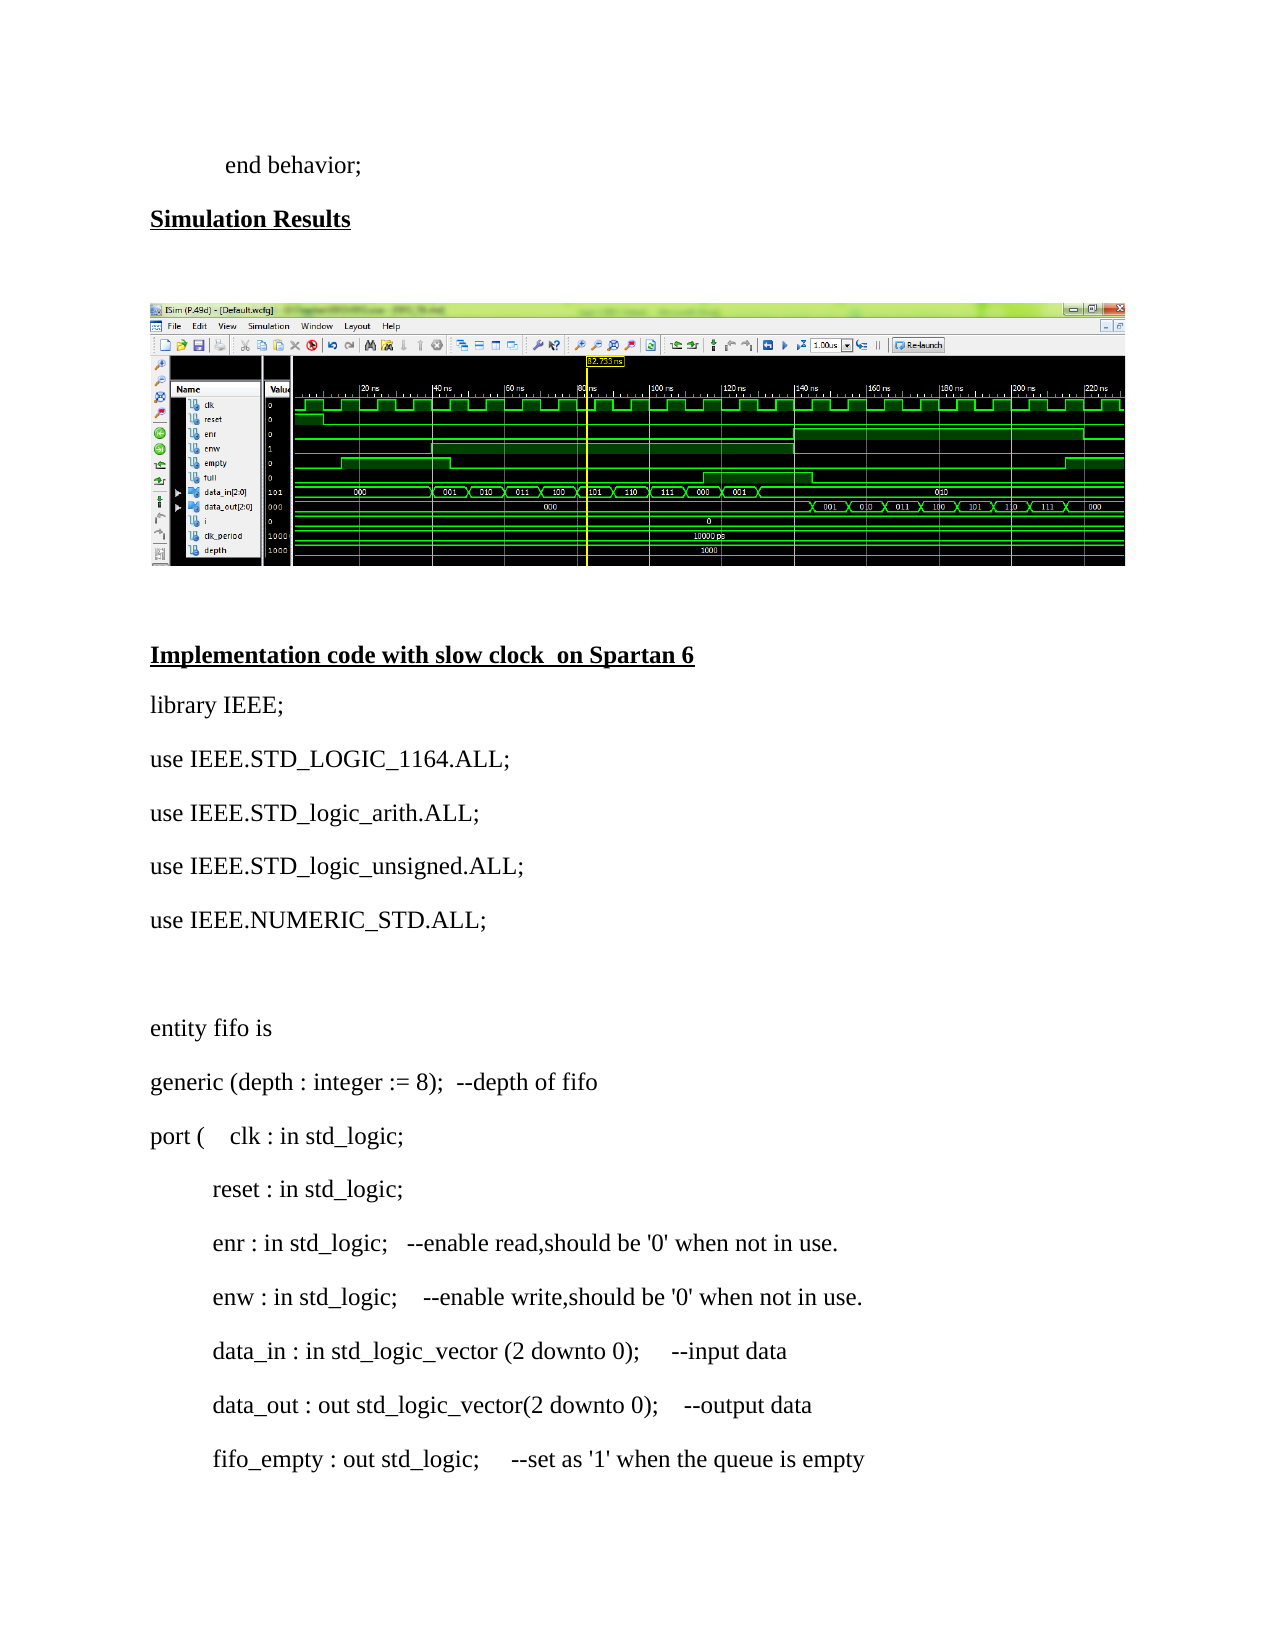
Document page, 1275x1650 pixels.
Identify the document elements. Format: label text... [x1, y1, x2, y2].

text use IEEE.STD_LOGIC_1164.ALL; [150, 744, 1125, 772]
text end behavior; [150, 150, 1125, 179]
text entity fifo is [150, 1013, 1125, 1042]
text Implementation code with slow clock on Spartan 6 [150, 640, 1125, 669]
text reset : in std_logic; [150, 1174, 1125, 1203]
text data_out : out std_logic_vector(2 downto 0); --output data [150, 1390, 1125, 1419]
text library IEEE; [150, 690, 1125, 719]
text enr : in std_logic; --enable read,should be '0' when not in use. [150, 1228, 1125, 1257]
text use IEEE.STD_logic_arith.ALL; [150, 798, 1125, 826]
text use IEEE.STD_logic_unsigned.ALL; [150, 851, 1125, 880]
picture [150, 303, 1125, 566]
text Simulation Results [150, 204, 1125, 233]
text generic (depth : integer := 8); --depth of fifo [150, 1067, 1125, 1096]
text data_in : in std_logic_vector (2 downto 0); --input data [150, 1336, 1125, 1365]
text use IEEE.NUMERIC_STD.ALL; [150, 905, 1125, 934]
text fifo_empty : out std_logic; --set as '1' when the queue is empty [150, 1444, 1125, 1473]
text enw : in std_logic; --enable write,should be '0' when not in use. [150, 1282, 1125, 1311]
text port ( clk : in std_logic; [150, 1121, 1125, 1149]
